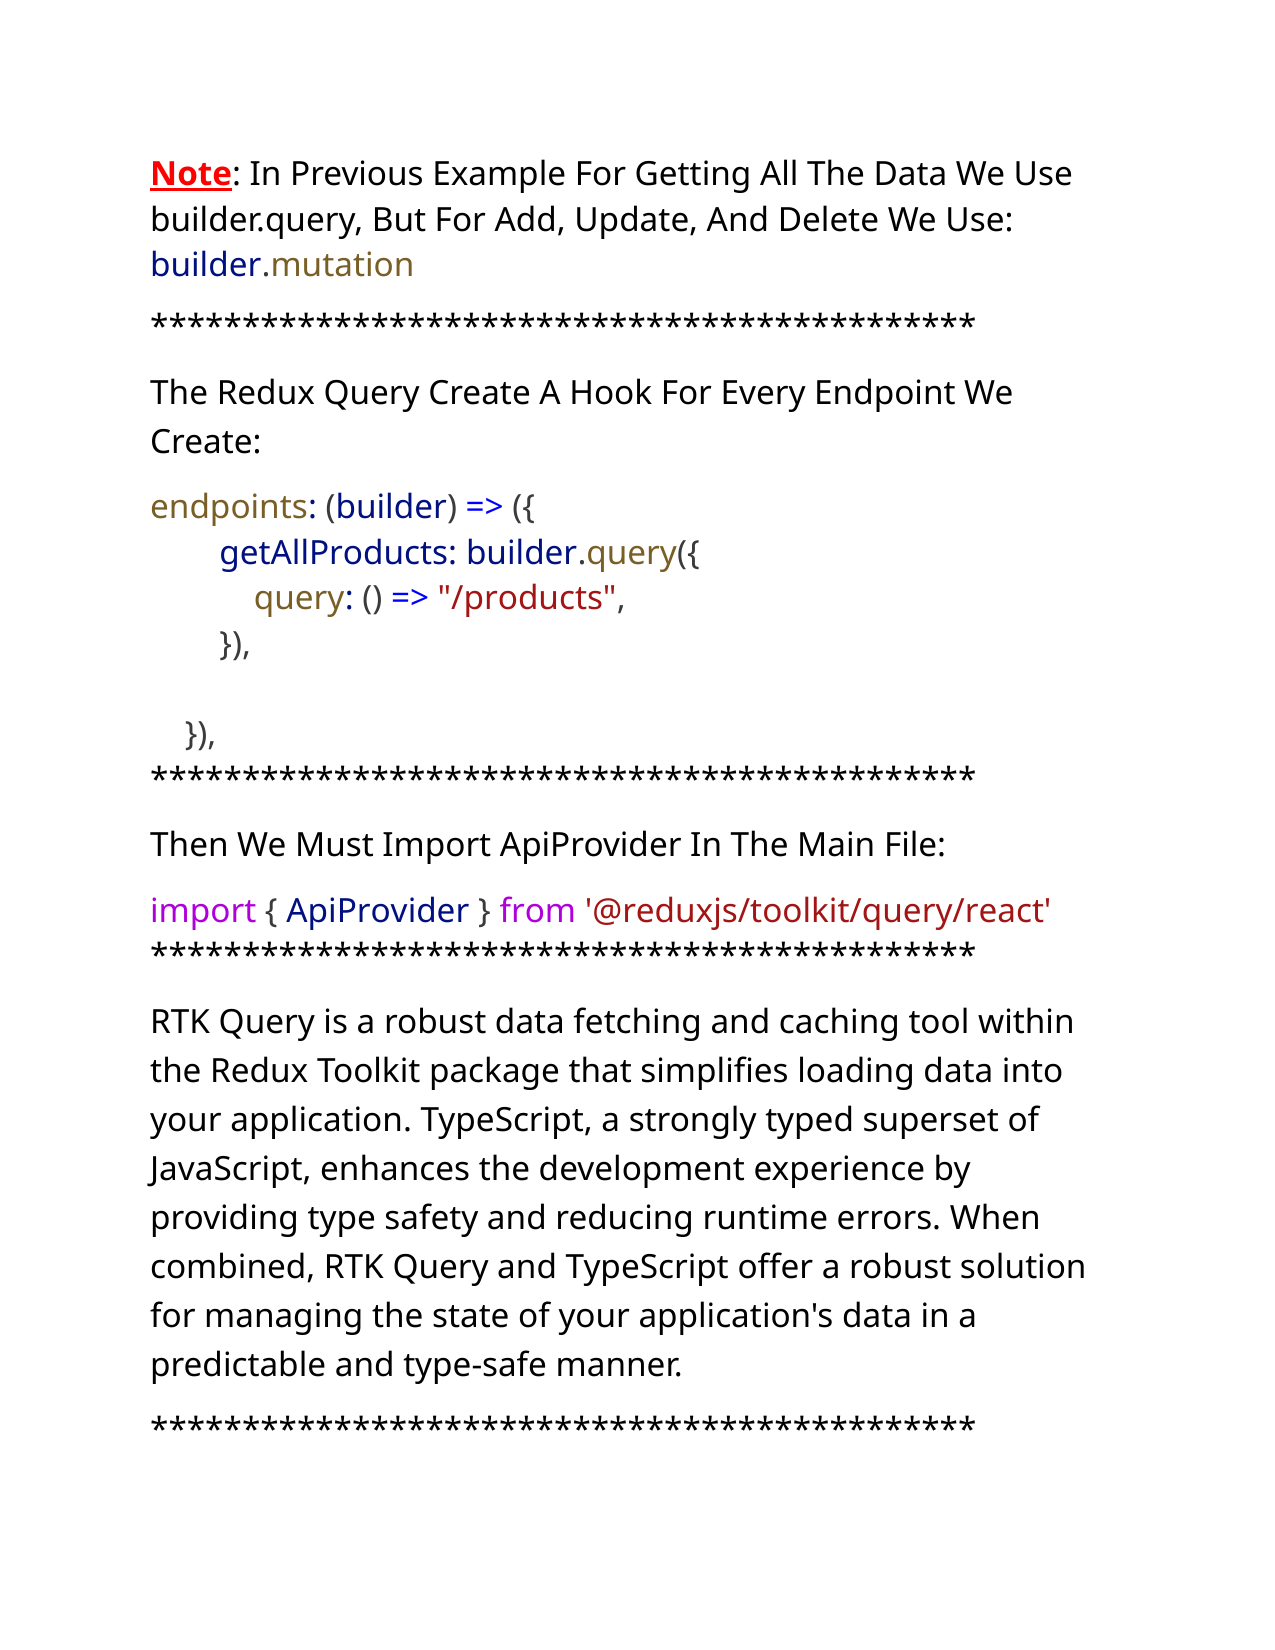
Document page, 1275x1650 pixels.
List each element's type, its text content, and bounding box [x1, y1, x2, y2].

text ********************************************* [150, 932, 1125, 978]
text }), [150, 710, 1125, 756]
text ********************************************* [150, 756, 1125, 801]
text import { ApiProvider } from '@reduxjs/toolkit/query/react' [150, 887, 1125, 932]
text The Redux Query Create A Hook For Every Endpoint We Create: [150, 368, 1125, 463]
text Note: In Previous Example For Getting All The Data We Use builder.query, But For Add, Update, And Delete We Use: builder.mutation [150, 150, 1125, 286]
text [150, 303, 1125, 348]
text getAllProducts: builder.query({ [150, 528, 1125, 574]
text ********************************************* [150, 1406, 1125, 1452]
text }), [150, 619, 1125, 665]
text query: () => "/products", [150, 574, 1125, 619]
text Then We Must Import ApiProvider In The Main File: [150, 821, 1125, 867]
text RTK Query is a robust data fetching and caching tool within the Redux Toolkit package that simplifies loading data into your application. TypeScript, a strongly typed superset of JavaScript, enhances the development experience by providing type safety and reducing runtime errors. When combined, RTK Query and TypeScript offer a robust solution for managing the state of your application's data in a predictable and type-safe manner. [150, 998, 1125, 1386]
text endpoints: (builder) => ({ [150, 483, 1125, 528]
